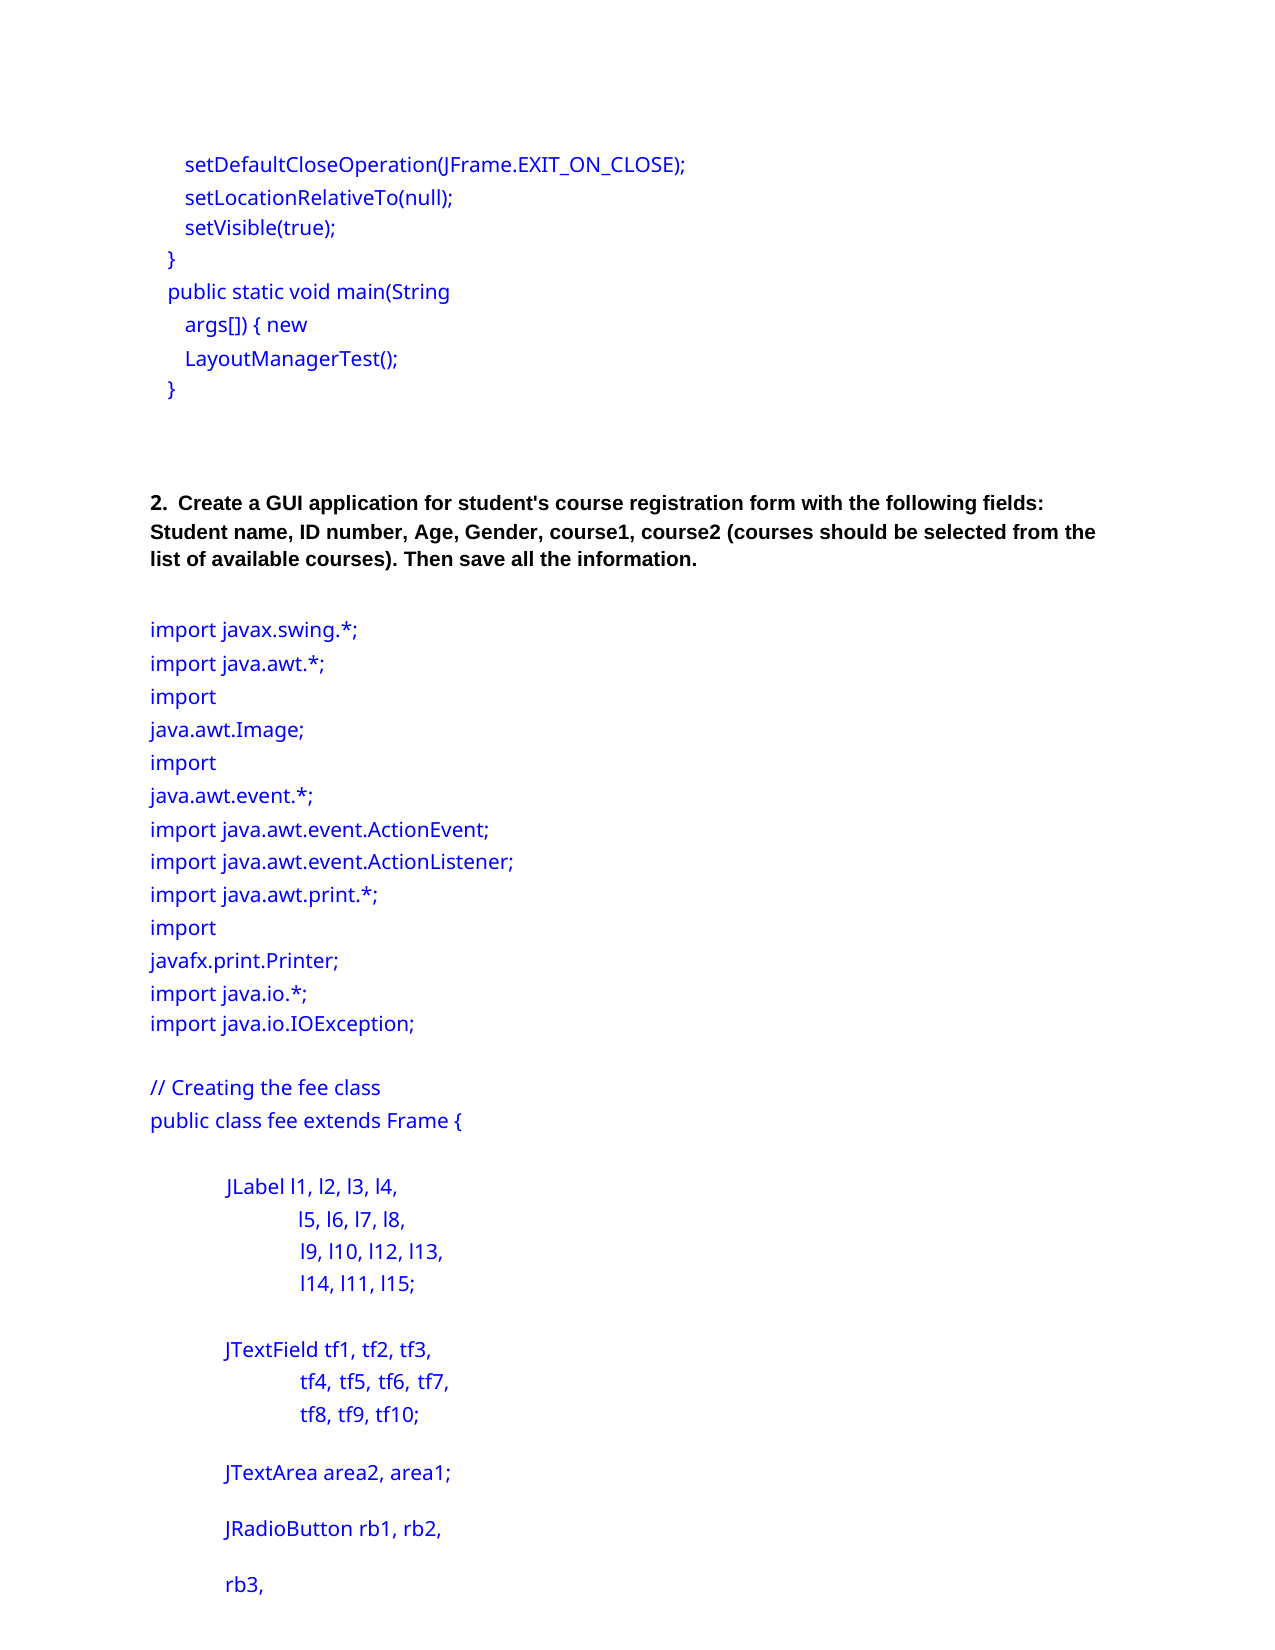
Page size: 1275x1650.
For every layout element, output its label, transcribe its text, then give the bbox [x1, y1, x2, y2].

text JTextField tf1, tf2, tf3, [225, 1335, 1137, 1364]
text import javafx.print.Printer; import java.io.*; [150, 913, 389, 1007]
text import javax.swing.*; import java.awt.*; import java.awt.Image; import java.awt.event.*; [150, 615, 367, 810]
text tf4, tf5, tf6, tf7, tf8, tf9, tf10; [300, 1367, 460, 1428]
subtitle Create a GUI application for student's course registration form with the following fields: Student name, ID number, Age, Gender, course1, course2 (courses should be selected from the list of available courses). Then save all the information. [150, 488, 1096, 571]
text JLabel l1, l2, l3, l4, [133, 1172, 398, 1201]
text public class fee extends Frame { [150, 1106, 1137, 1135]
text public static void main(String args[]) { new LayoutManagerTest(); [167, 277, 512, 372]
text JTextArea area2, area1; JRadioButton rb1, rb2, rb3, [225, 1436, 476, 1603]
text } [167, 377, 1137, 401]
text l9, l10, l12, l13, l14, l11, l15; [300, 1237, 482, 1298]
text l5, l6, l7, l8, [133, 1205, 406, 1233]
text } [167, 244, 1137, 273]
text import java.awt.event.ActionEvent; import java.awt.event.ActionListener; import java.awt.print.*; [150, 815, 535, 908]
text // Creating the fee class [150, 1073, 1137, 1102]
text setVisible(true); [184, 216, 1137, 240]
text setDefaultCloseOperation(JFrame.EXIT_ON_CLOSE); setLocationRelativeTo(null); [184, 150, 693, 212]
text import java.io.IOException; [150, 1012, 1137, 1036]
